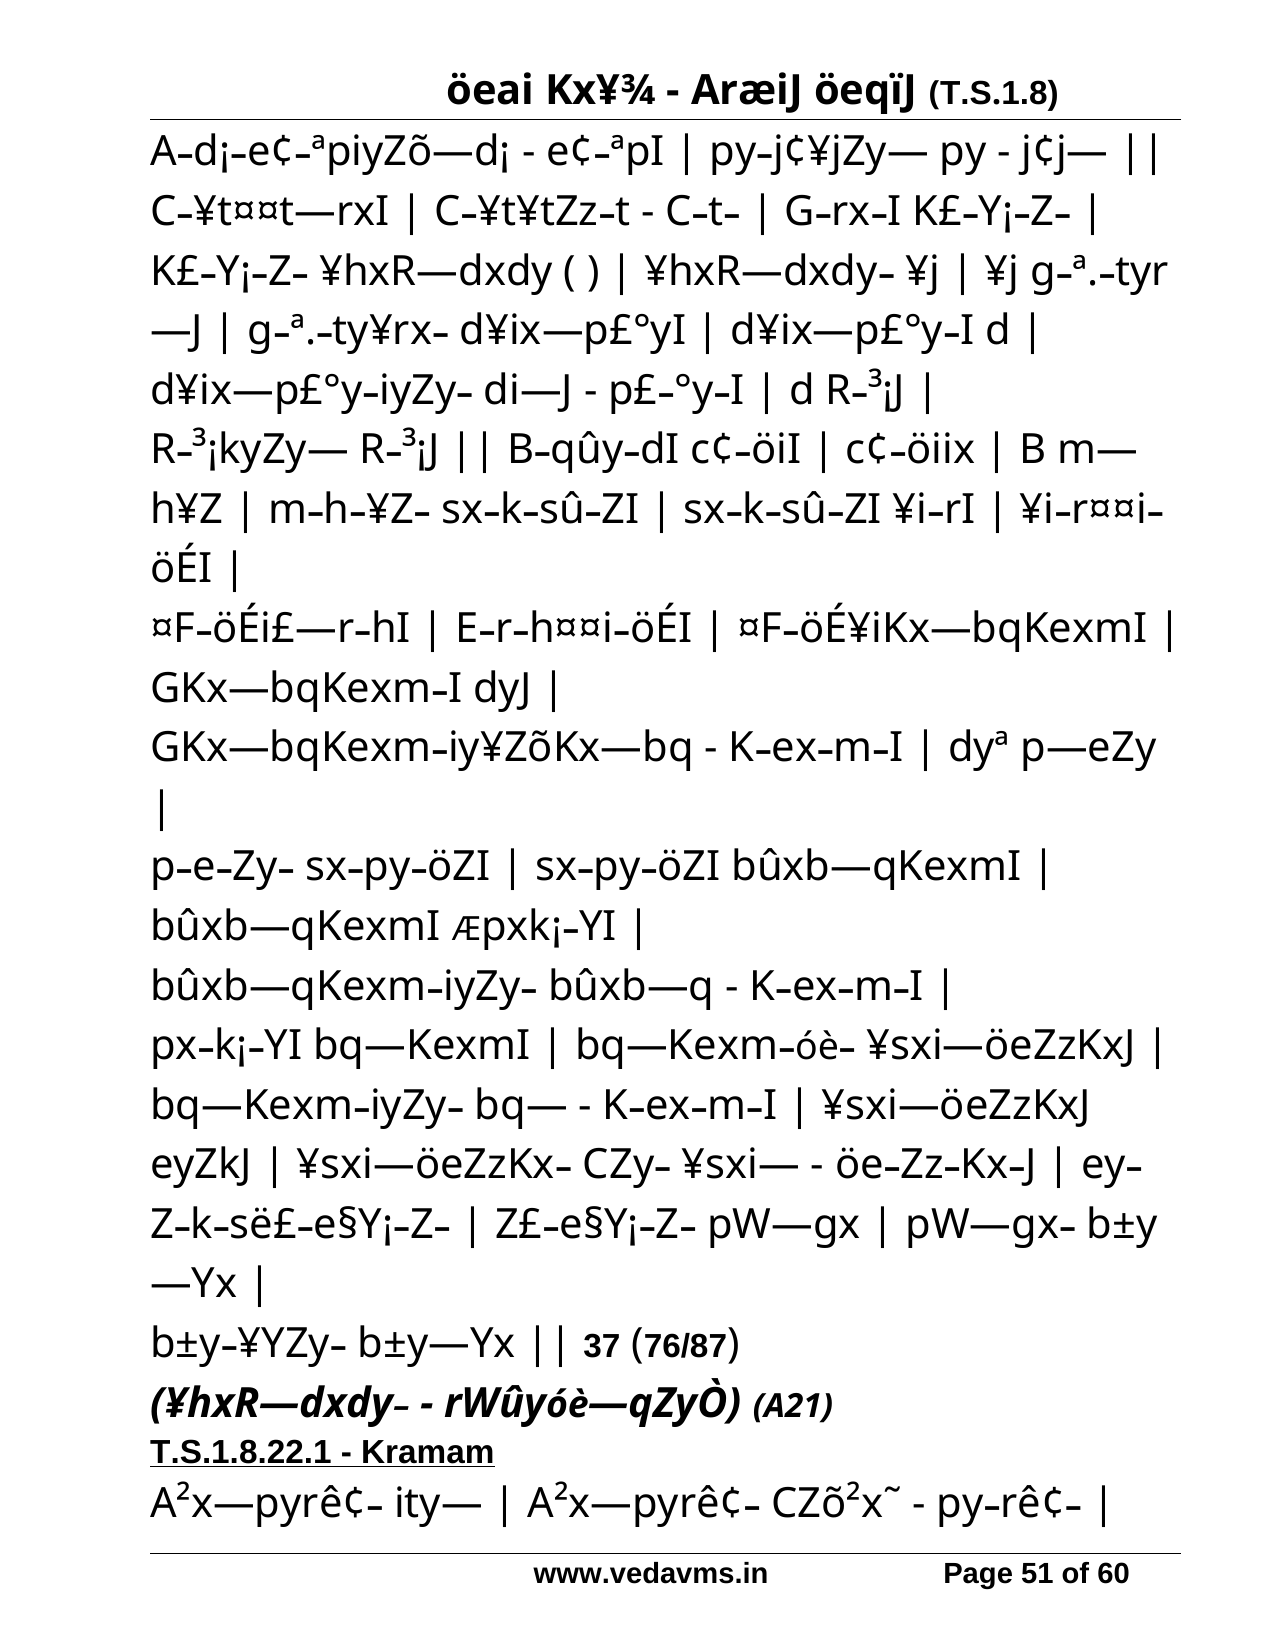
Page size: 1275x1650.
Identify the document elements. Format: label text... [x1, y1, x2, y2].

text px–k¡–YI bq—KexmI | bq—Kexm–óè– ¥sxi—öeZzKxJ | [150, 1015, 1181, 1072]
text ¤F–öÉi£—r–hI | E–r–h¤¤i–öÉI | ¤F–öÉ¥iKx—bqKexmI | GKx—bqKexm–I dyJ | [150, 598, 1181, 714]
text p–e–Zy– sx–py–öZI | sx–py–öZI bûxb—qKexmI | [150, 836, 1181, 893]
text b±y–¥YZy– b±y—Yx || 37 (76/87) [150, 1313, 1181, 1370]
text d¥ix—p£°y–iyZy– di—J - p£–°y–I | d R–³¡J | [150, 359, 1181, 416]
text bûxb—qKexmI Æpxk¡–YI | [150, 896, 1181, 953]
text R–³¡kyZy— R–³¡J || B–qûy–dI c¢–öiI | c¢–öiix | B m—h¥Z | m–h–¥Z– sx–k–sû–ZI | sx–k–sû–ZI ¥i–rI | ¥i–r¤¤i–öÉI | [150, 419, 1181, 595]
text C–¥t¤¤t—rxI | C–¥t¥tZz–t - C–t– | G–rx–I K£–Y¡–Z– | K£–Y¡–Z– ¥hxR—dxdy ( ) | ¥hxR—dxdy– ¥j | ¥j g–ª.–tyr—J | g–ª.–ty¥rx– d¥ix—p£°yI | d¥ix—p£°y–I d | [150, 181, 1181, 357]
text GKx—bqKexm–iy¥ZõKx—bq - K–ex–m–I | dyª p—eZy | [150, 717, 1181, 833]
text T.S.1.8.22.1 - Kramam [150, 1432, 1150, 1471]
text A²x—pyrê¢– ity— | A²x—pyrê¢– CZõ²x˜ - py–rê¢– | [150, 1472, 1181, 1529]
text bûxb—qKexm–iyZy– bûxb—q - K–ex–m–I | [150, 955, 1181, 1012]
text A–d¡–e¢–ªpiyZõ—d¡ - e¢–ªpI | py–j¢¥jZy— py - j¢j— || [150, 121, 1181, 178]
text bq—Kexm–iyZy– bq— - K–ex–m–I | ¥sxi—öeZzKxJ eyZkJ | ¥sxi—öeZzKx– CZy– ¥sxi— - öe–Zz–Kx–J | ey–Z–k–së£–e§Y¡–Z– | Z£–e§Y¡–Z– pW—gx | pW—gx– b±y—Yx | [150, 1074, 1181, 1310]
text (¥hxR—dxdy– - rWûyóè—qZyÒ) (A21) [150, 1372, 1181, 1429]
